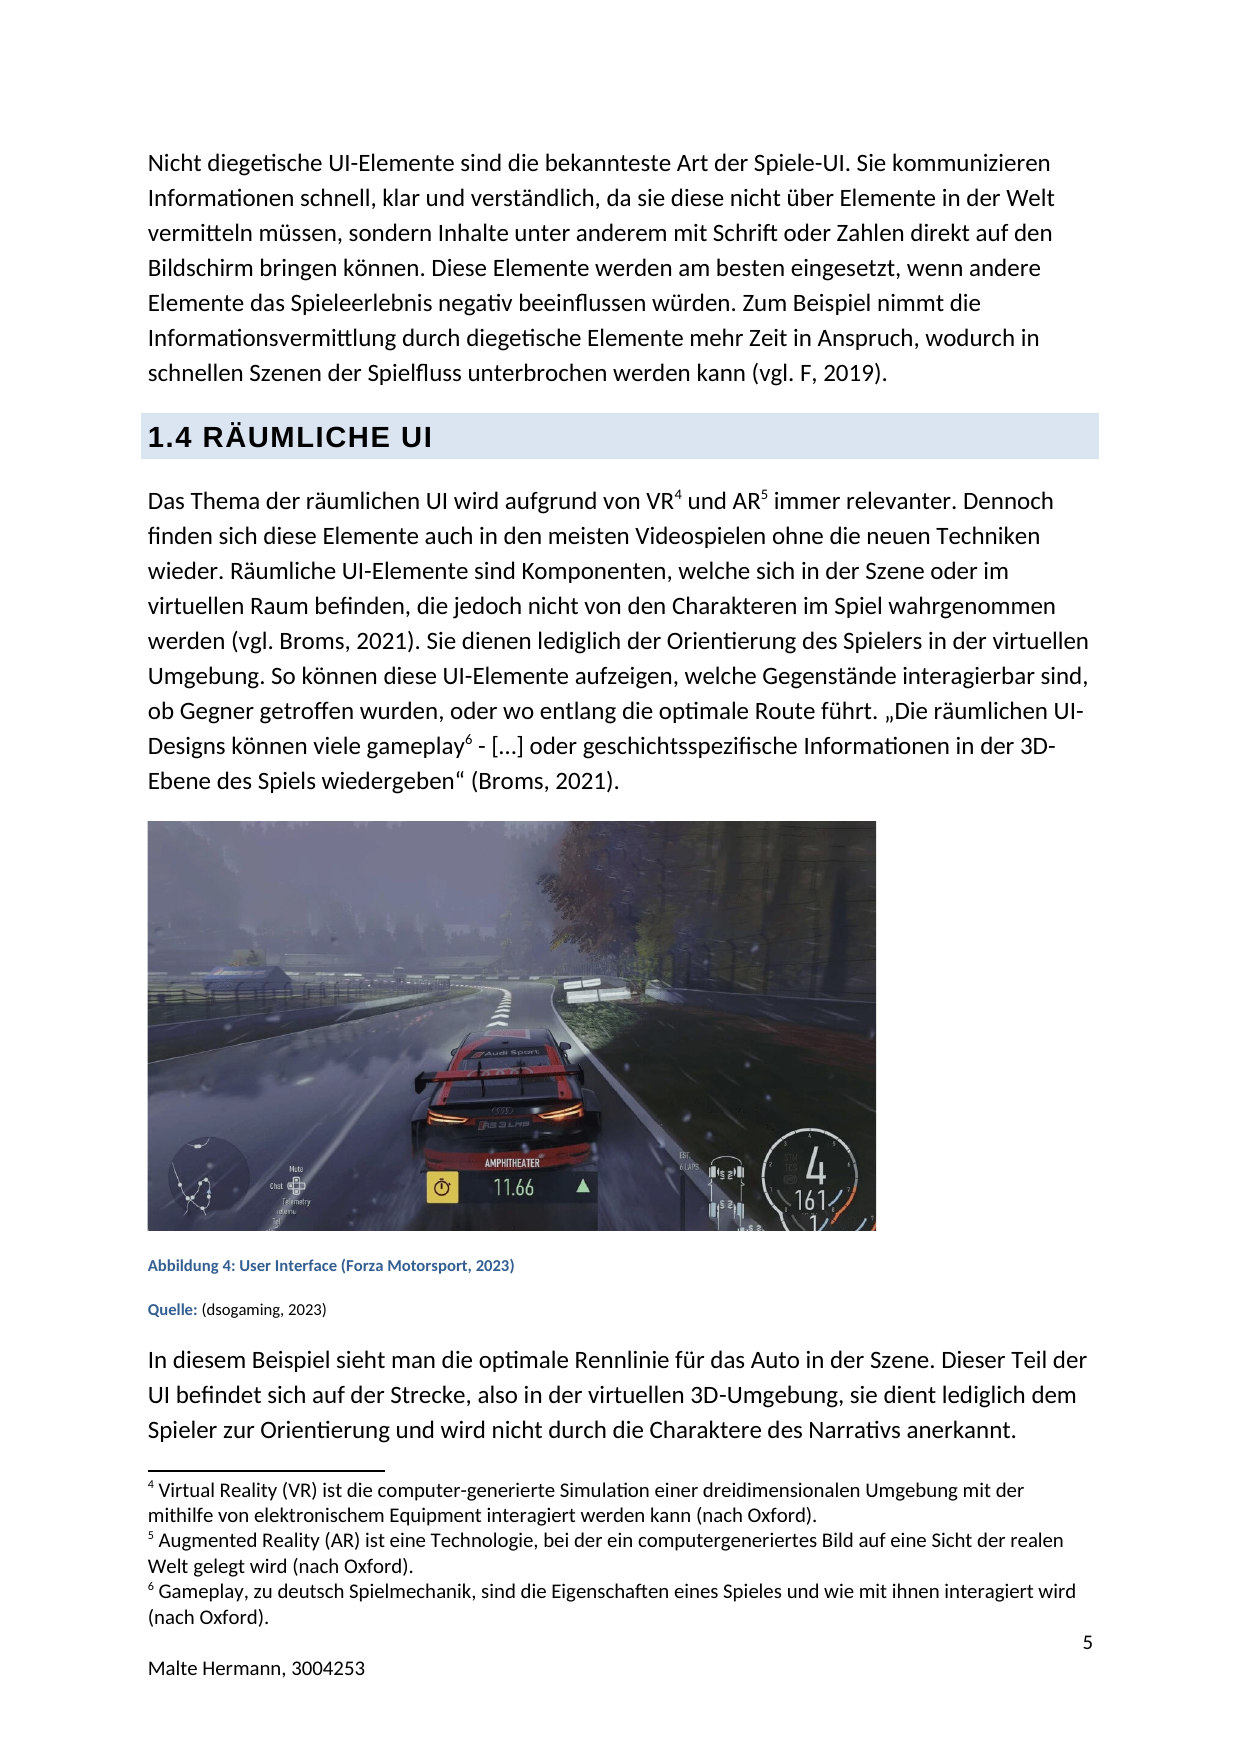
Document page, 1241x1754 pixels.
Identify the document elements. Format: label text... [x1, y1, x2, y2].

text Nicht diegetische UI-Elemente sind die bekannteste Art der Spiele-UI. Sie kommunizieren Informationen schnell, klar und verständlich, da sie diese nicht über Elemente in der Welt vermitteln müssen, sondern Inhalte unter anderem mit Schrift oder Zahlen direkt auf den Bildschirm bringen können. Diese Elemente werden am besten eingesetzt, wenn andere Elemente das Spieleerlebnis negativ beeinflussen würden. Zum Beispiel nimmt die Informationsvermittlung durch diegetische Elemente mehr Zeit in Anspruch, wodurch in schnellen Szenen der Spielfluss unterbrochen werden kann (vgl. F, 2019). [148, 148, 1093, 388]
text Das Thema der räumlichen UI wird aufgrund von VR und AR immer relevanter. Dennoch finden sich diese Elemente auch in den meisten Videospielen ohne die neuen Techniken wieder. Räumliche UI-Elemente sind Komponenten, welche sich in der Szene oder im virtuellen Raum befinden, die jedoch nicht von den Charakteren im Spiel wahrgenommen werden (vgl. Broms, 2021). Sie dienen lediglich der Orientierung des Spielers in der virtuellen Umgebung. So können diese UI-Elemente aufzeigen, welche Gegenstände interagierbar sind, ob Gegner getroffen wurden, oder wo entlang die optimale Route führt. „Die räumlichen UI-Designs können viele gameplay - […] oder geschichtsspezifische Informationen in der 3D-Ebene des Spiels wiedergeben“ (Broms, 2021). [148, 485, 1093, 796]
text Quelle: [148, 1299, 1093, 1320]
picture [147, 821, 877, 1231]
subtitle 1.4 Räumliche UI [148, 420, 1093, 453]
text In diesem Beispiel sieht man die optimale Rennlinie für das Auto in der Szene. Dieser Teil der UI befindet sich auf der Strecke, also in der virtuellen 3D-Umgebung, sie dient lediglich dem Spieler zur Orientierung und wird nicht durch die Charaktere des Narrativs anerkannt. [148, 1344, 1093, 1444]
